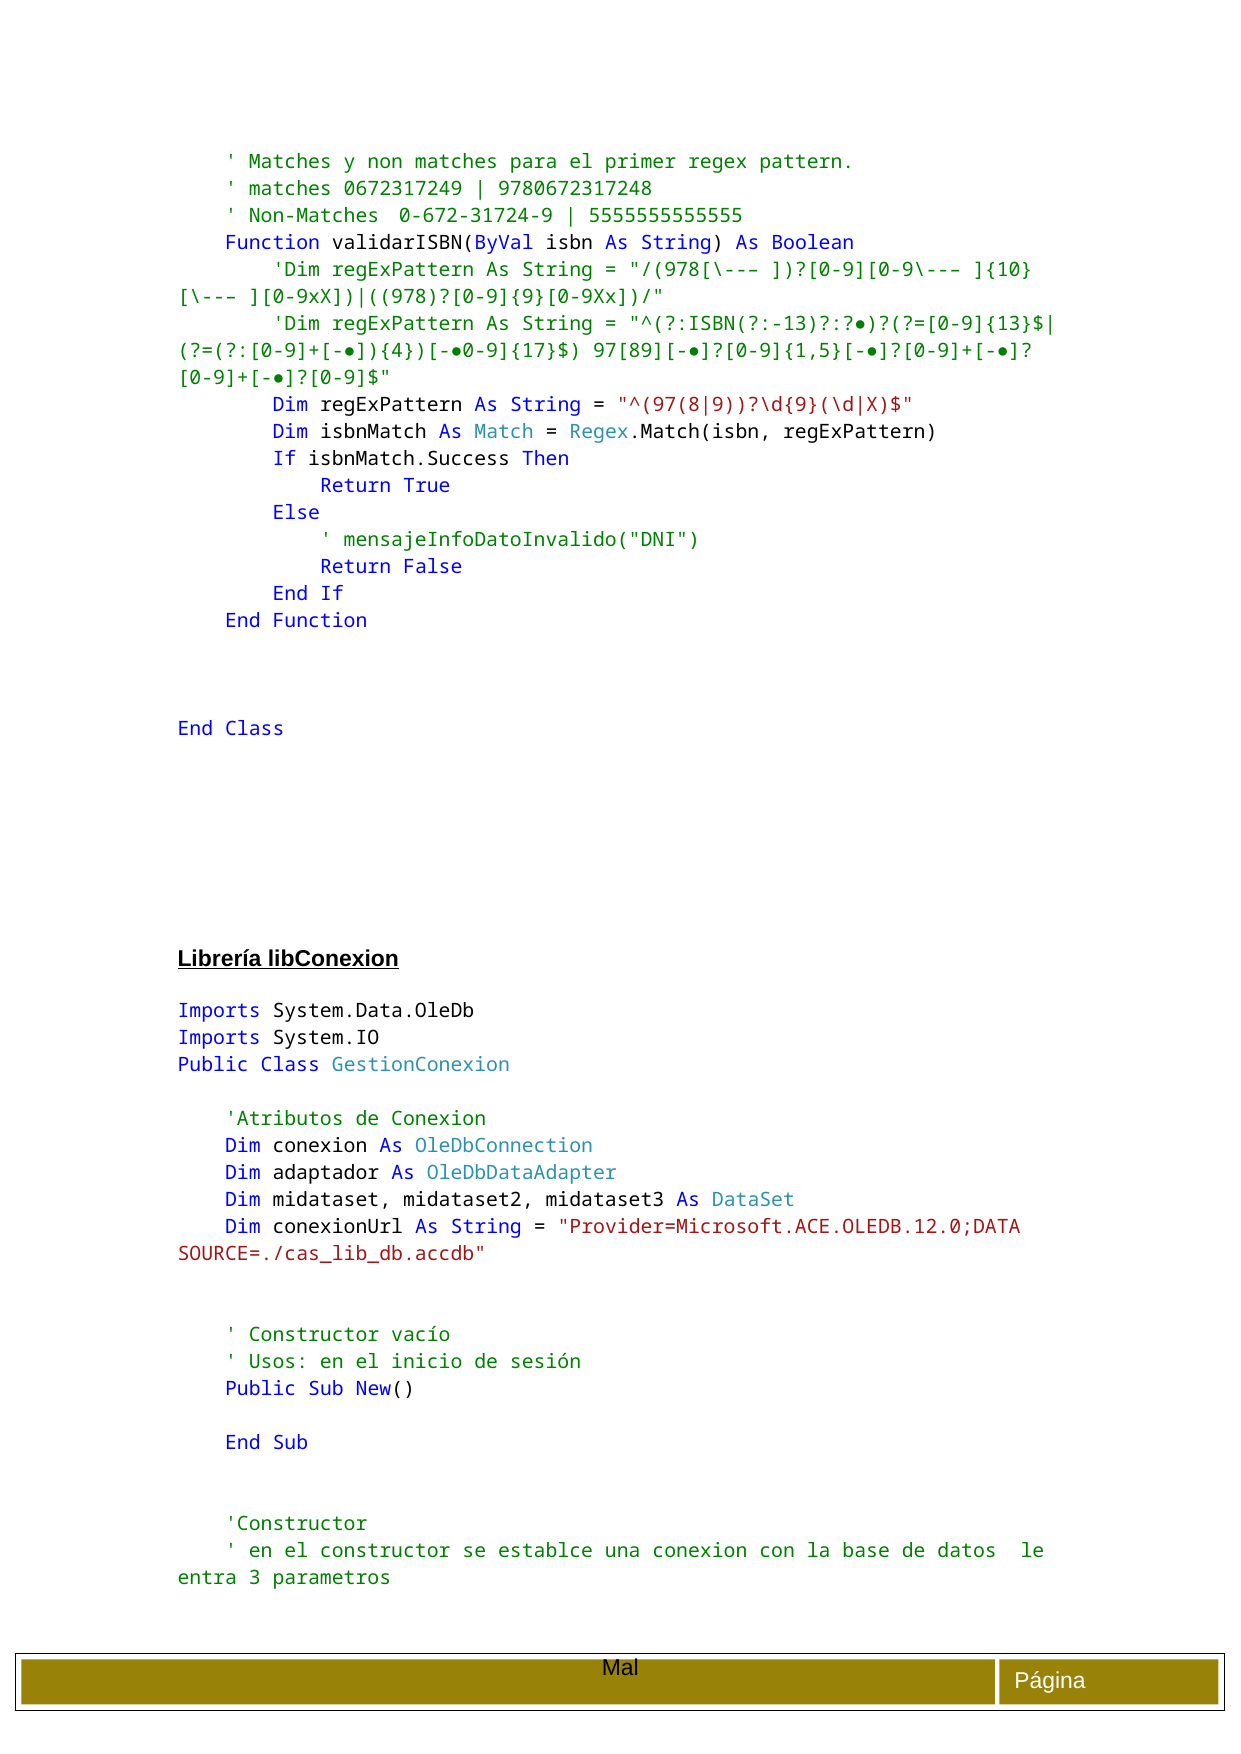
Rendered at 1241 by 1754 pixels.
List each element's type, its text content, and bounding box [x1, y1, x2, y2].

text End Class [177, 714, 1063, 741]
text Else [177, 498, 1063, 525]
text Public Class GestionConexion [177, 1050, 1063, 1077]
text Librería libConexion [177, 945, 1063, 972]
text ' Constructor vacío [177, 1320, 1063, 1347]
text ' Non-Matches 0-672-31724-9 | 5555555555555 [177, 202, 1063, 228]
text End Function [177, 606, 1063, 633]
text If isbnMatch.Success Then [177, 444, 1063, 471]
text End If [177, 579, 1063, 606]
text 'Dim regExPattern As String = "/(978[\--– ])?[0-9][0-9\--– ]{10}[\--– ][0-9xX])|((978)?[0-9]{9}[0-9Xx])/" [177, 256, 1063, 309]
text Dim midataset, midataset2, midataset3 As DataSet [177, 1185, 1063, 1212]
text ' matches 0672317249 | 9780672317248 [177, 174, 1063, 202]
text ' Usos: en el inicio de sesión [177, 1347, 1063, 1374]
text Return False [177, 552, 1063, 579]
text Dim conexion As OleDbConnection [177, 1131, 1063, 1158]
text 'Constructor [177, 1509, 1063, 1536]
text Dim adaptador As OleDbDataAdapter [177, 1158, 1063, 1185]
text End Sub [177, 1428, 1063, 1455]
text ' en el constructor se establce una conexion con la base de datos le entra 3 parametros [177, 1536, 1063, 1590]
text ' Matches y non matches para el primer regex pattern. [177, 148, 1063, 174]
text Imports System.IO [177, 1023, 1063, 1050]
text Imports System.Data.OleDb [177, 996, 1063, 1023]
text Dim regExPattern As String = "^(97(8|9))?\d{9}(\d|X)$" [177, 390, 1063, 417]
text Dim conexionUrl As String = "Provider=Microsoft.ACE.OLEDB.12.0;DATA SOURCE=./cas_lib_db.accdb" [177, 1212, 1063, 1266]
text 'Dim regExPattern As String = "^(?:ISBN(?:-13)?:?●)?(?=[0-9]{13}$|(?=(?:[0-9]+[-●]){4})[-●0-9]{17}$) 97[89][-●]?[0-9]{1,5}[-●]?[0-9]+[-●]?[0-9]+[-●]?[0-9]$" [177, 309, 1063, 390]
text ' mensajeInfoDatoInvalido("DNI") [177, 525, 1063, 552]
text Function validarISBN(ByVal isbn As String) As Boolean [177, 228, 1063, 256]
text Public Sub New() [177, 1374, 1063, 1401]
text Dim isbnMatch As Match = Regex.Match(isbn, regExPattern) [177, 417, 1063, 444]
text 'Atributos de Conexion [177, 1104, 1063, 1131]
text Return True [177, 471, 1063, 498]
